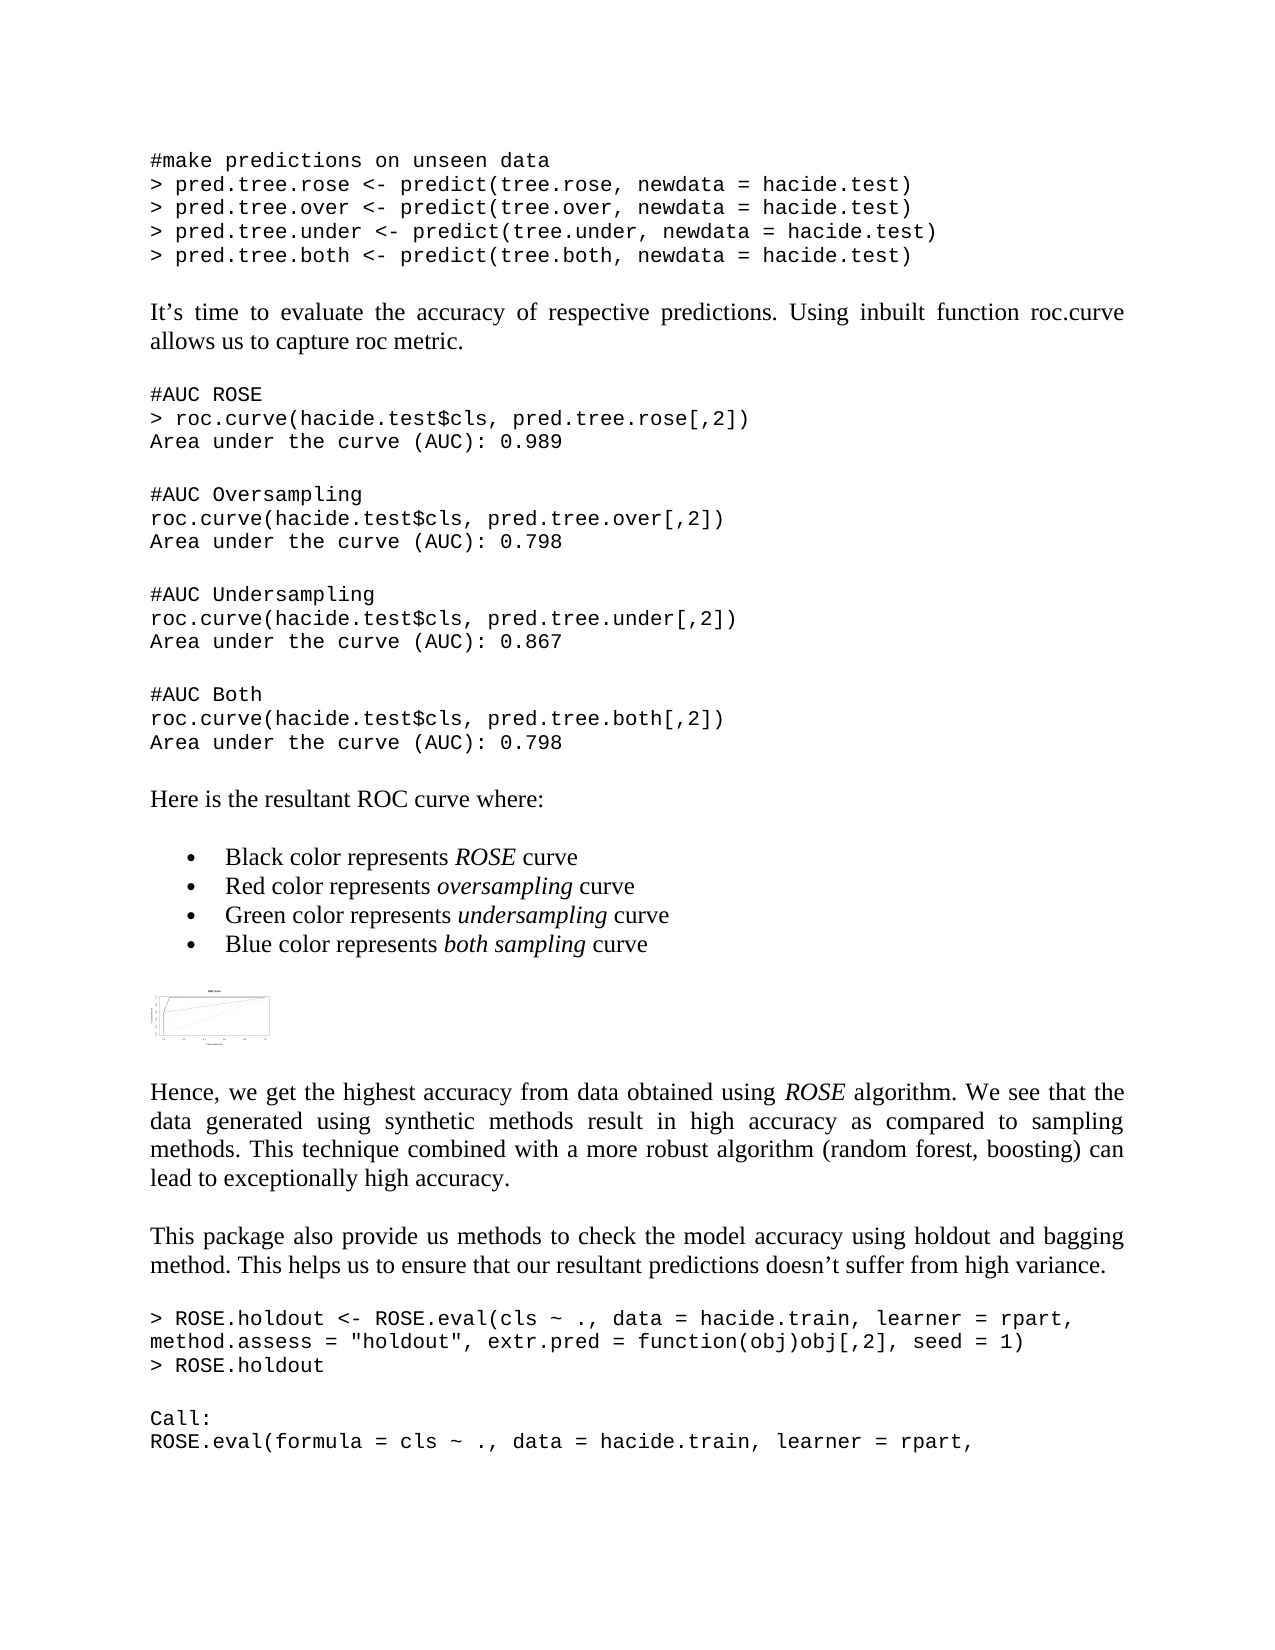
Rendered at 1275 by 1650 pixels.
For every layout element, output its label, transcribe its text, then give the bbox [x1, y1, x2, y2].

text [150, 1408, 1125, 1455]
list Black color represents ROSE curve [187, 842, 1125, 871]
text This package also provide us methods to check the model accuracy using holdout and bagging method. This helps us to ensure that our resultant predictions doesn’t suffer from high variance. [150, 1221, 1125, 1279]
list Blue color represents both sampling curve [187, 929, 1125, 957]
text > ROSE.holdout <- ROSE.eval(cls ~ ., data = hacide.train, learner = rpart, method.assess = "holdout", extr.pred = function(obj)obj[,2], seed = 1) > ROSE.holdout [150, 1308, 1125, 1379]
text #AUC Oversampling roc.curve(hacide.test$cls, pred.tree.over[,2]) Area under the curve (AUC): 0.798 [150, 484, 1125, 555]
text #AUC Both roc.curve(hacide.test$cls, pred.tree.both[,2]) Area under the curve (AUC): 0.798 [150, 684, 1125, 755]
picture [150, 986, 274, 1048]
text Hence, we get the highest accuracy from data obtained using ROSE algorithm. We see that the data generated using synthetic methods result in high accuracy as compared to sampling methods. This technique combined with a more robust algorithm (random forest, boosting) can lead to exceptionally high accuracy. [150, 1077, 1125, 1192]
text #AUC Undersampling roc.curve(hacide.test$cls, pred.tree.under[,2]) Area under the curve (AUC): 0.867 [150, 584, 1125, 655]
text #AUC ROSE > roc.curve(hacide.test$cls, pred.tree.rose[,2]) Area under the curve (AUC): 0.989 [150, 384, 1125, 455]
text It’s time to evaluate the accuracy of respective predictions. Using inbuilt function roc.curve allows us to capture roc metric. [150, 297, 1125, 355]
text Here is the resultant ROC curve where: [150, 784, 1125, 813]
list Green color represents undersampling curve [187, 900, 1125, 929]
list Red color represents oversampling curve [187, 871, 1125, 900]
text #make predictions on unseen data > pred.tree.rose <- predict(tree.rose, newdata = hacide.test) > pred.tree.over <- predict(tree.over, newdata = hacide.test) > pred.tree.under <- predict(tree.under, newdata = hacide.test) > pred.tree.both <- predict(tree.both, newdata = hacide.test) [150, 150, 1125, 268]
